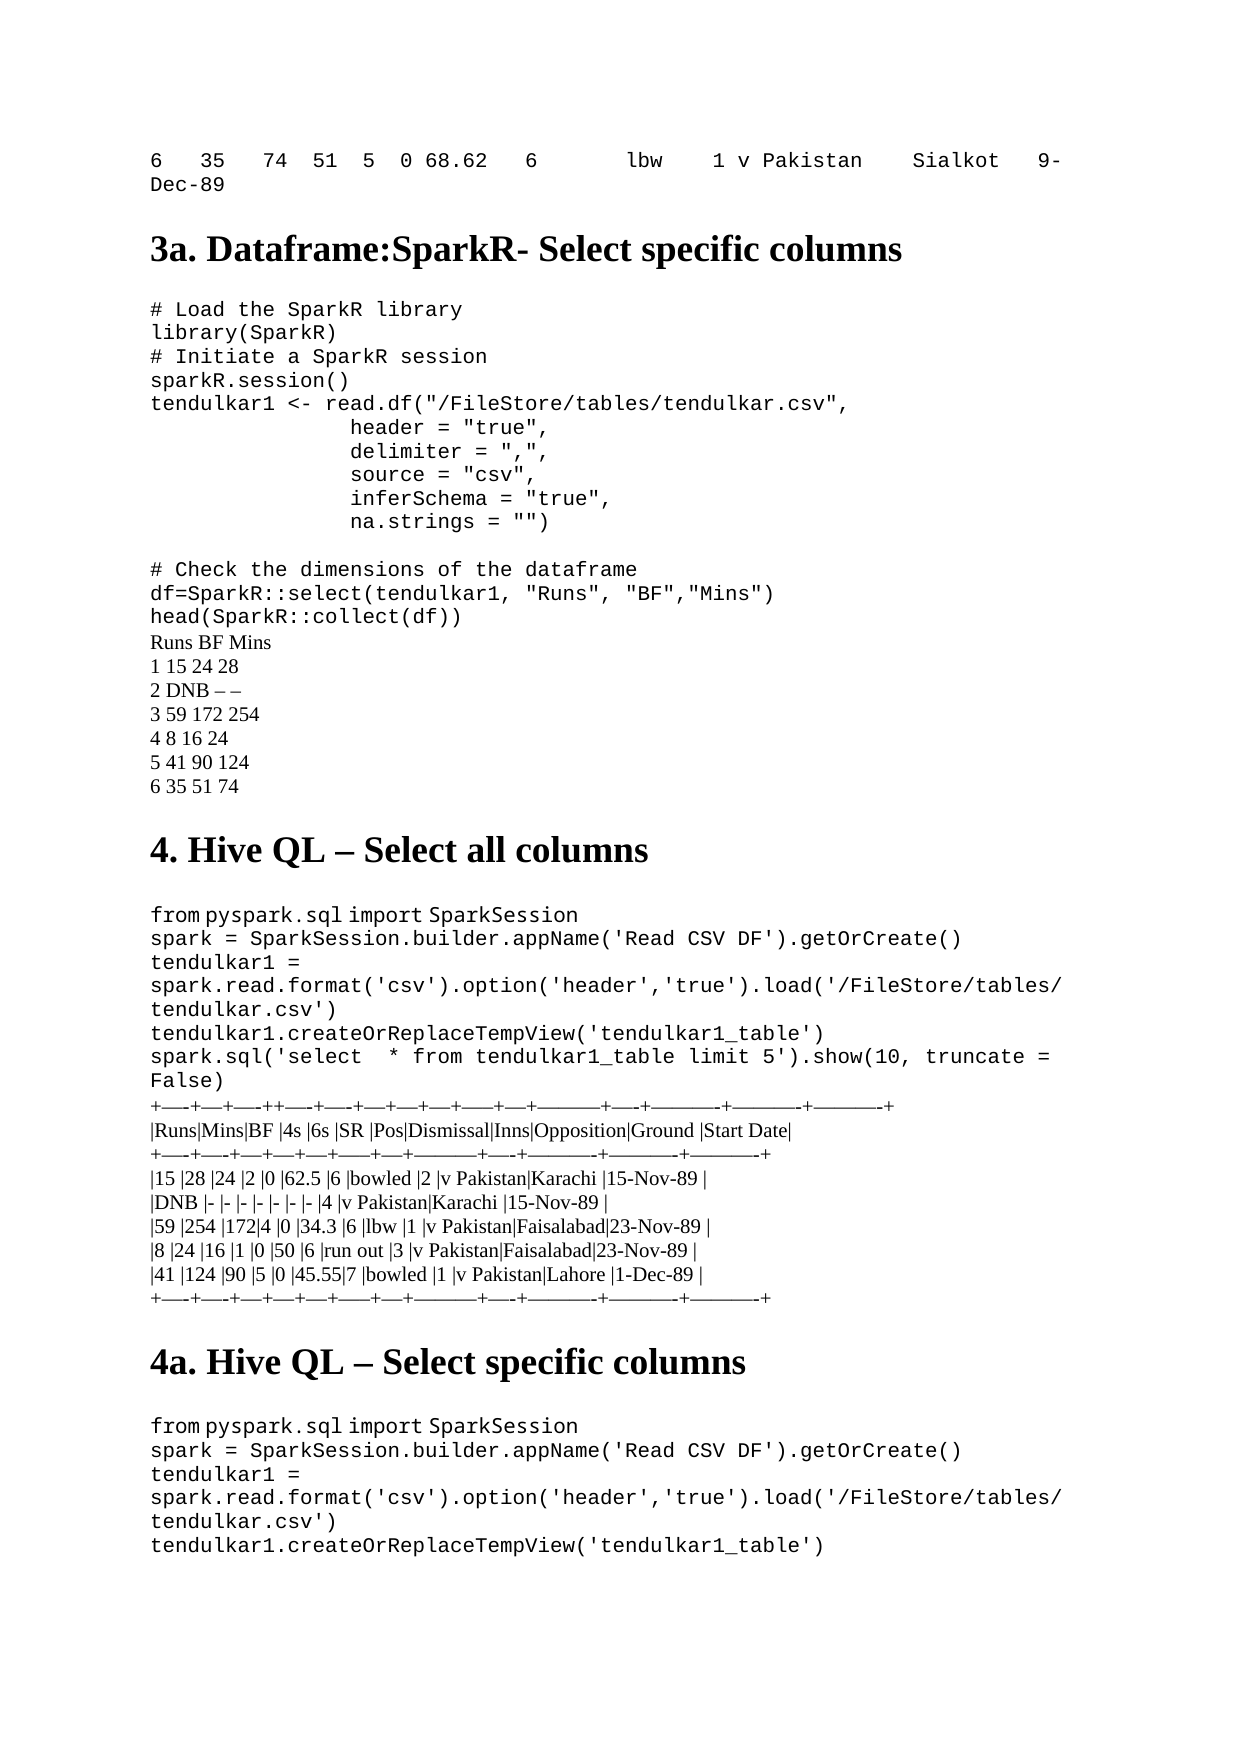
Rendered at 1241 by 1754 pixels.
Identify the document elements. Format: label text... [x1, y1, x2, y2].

text tendulkar1.createOrReplaceTempView('tendulkar1_table') [150, 1535, 1090, 1558]
text source = "csv", [150, 464, 1090, 488]
text head(SparkR::collect(df)) [150, 606, 1090, 630]
text Runs BF Mins 1 15 24 28 2 DNB – – 3 59 172 254 4 8 16 24 5 41 90 124 6 35 51 74 [150, 630, 1090, 798]
text 4a. Hive QL – Select specific columns [150, 1339, 1090, 1382]
text spark = SparkSession.builder.appName('Read CSV DF').getOrCreate() [150, 928, 1090, 952]
text tendulkar1.createOrReplaceTempView('tendulkar1_table') [150, 1023, 1090, 1046]
text delimiter = ",", [150, 441, 1090, 464]
text tendulkar1 = spark.read.format('csv').option('header','true').load('/FileStore/tables/tendulkar.csv') [150, 1464, 1090, 1535]
text 6 35 74 51 5 0 68.62 6 lbw 1 v Pakistan Sialkot 9-Dec-89 [150, 150, 1090, 197]
text # Initiate a SparkR session [150, 346, 1090, 370]
text from pyspark.sql import SparkSession [150, 900, 1090, 928]
text from pyspark.sql import SparkSession [150, 1412, 1090, 1440]
text +—-+—+—-++—-+—-+—+—+—+—–+—+———+—-+———-+———-+———-+ |Runs|Mins|BF |4s |6s |SR |Pos|Dismissal|Inns|Opposition|Ground |Start Date| +—-+—-+—+—+—+—–+—+———+—-+———-+———-+———-+ |15 |28 |24 |2 |0 |62.5 |6 |bowled |2 |v Pakistan|Karachi |15-Nov-89 | |DNB |- |- |- |- |- |- |- |4 |v Pakistan|Karachi |15-Nov-89 | |59 |254 |172|4 |0 |34.3 |6 |lbw |1 |v Pakistan|Faisalabad|23-Nov-89 | |8 |24 |16 |1 |0 |50 |6 |run out |3 |v Pakistan|Faisalabad|23-Nov-89 | |41 |124 |90 |5 |0 |45.55|7 |bowled |1 |v Pakistan|Lahore |1-Dec-89 | +—-+—-+—+—+—+—–+—+———+—-+———-+———-+———-+ [150, 1094, 1090, 1310]
text sparkR.session() [150, 370, 1090, 393]
text na.strings = "") [150, 512, 1090, 535]
text tendulkar1 = spark.read.format('csv').option('header','true').load('/FileStore/tables/tendulkar.csv') [150, 952, 1090, 1023]
text 3a. Dataframe:SparkR- Select specific columns [150, 226, 1090, 269]
text df=SparkR::select(tendulkar1, "Runs", "BF","Mins") [150, 582, 1090, 606]
text inferSchema = "true", [150, 488, 1090, 512]
text spark.sql('select * from tendulkar1_table limit 5').show(10, truncate = False) [150, 1046, 1090, 1094]
text # Check the dimensions of the dataframe [150, 559, 1090, 582]
text tendulkar1 <- read.df("/FileStore/tables/tendulkar.csv", [150, 393, 1090, 417]
text 4. Hive QL – Select all columns [150, 827, 1090, 871]
text library(SparkR) [150, 322, 1090, 346]
text # Load the SparkR library [150, 299, 1090, 322]
text spark = SparkSession.builder.appName('Read CSV DF').getOrCreate() [150, 1440, 1090, 1464]
text header = "true", [150, 417, 1090, 441]
